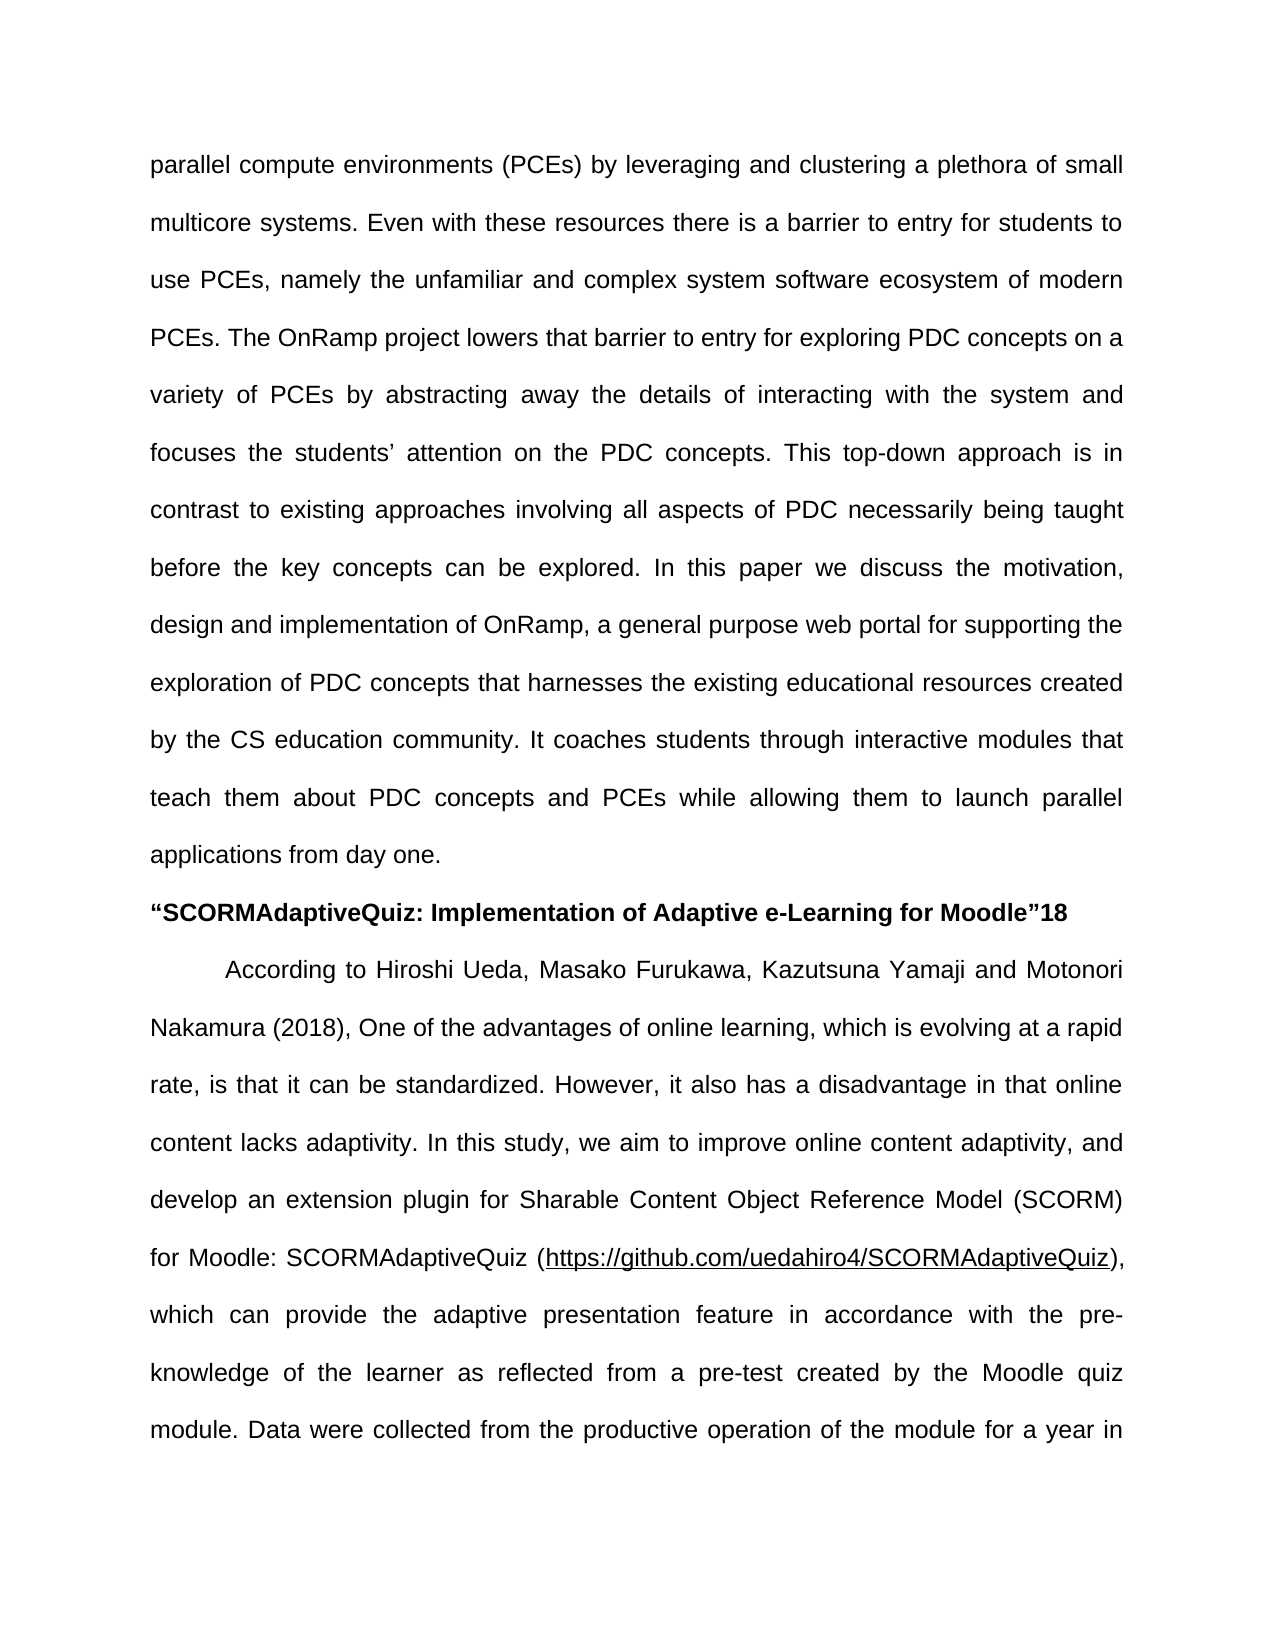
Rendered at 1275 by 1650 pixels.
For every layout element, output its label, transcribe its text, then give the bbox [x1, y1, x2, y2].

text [150, 955, 1125, 1444]
text “SCORMAdaptiveQuiz: Implementation of Adaptive e-Learning for Moodle”18 [150, 897, 1125, 926]
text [150, 150, 1125, 869]
